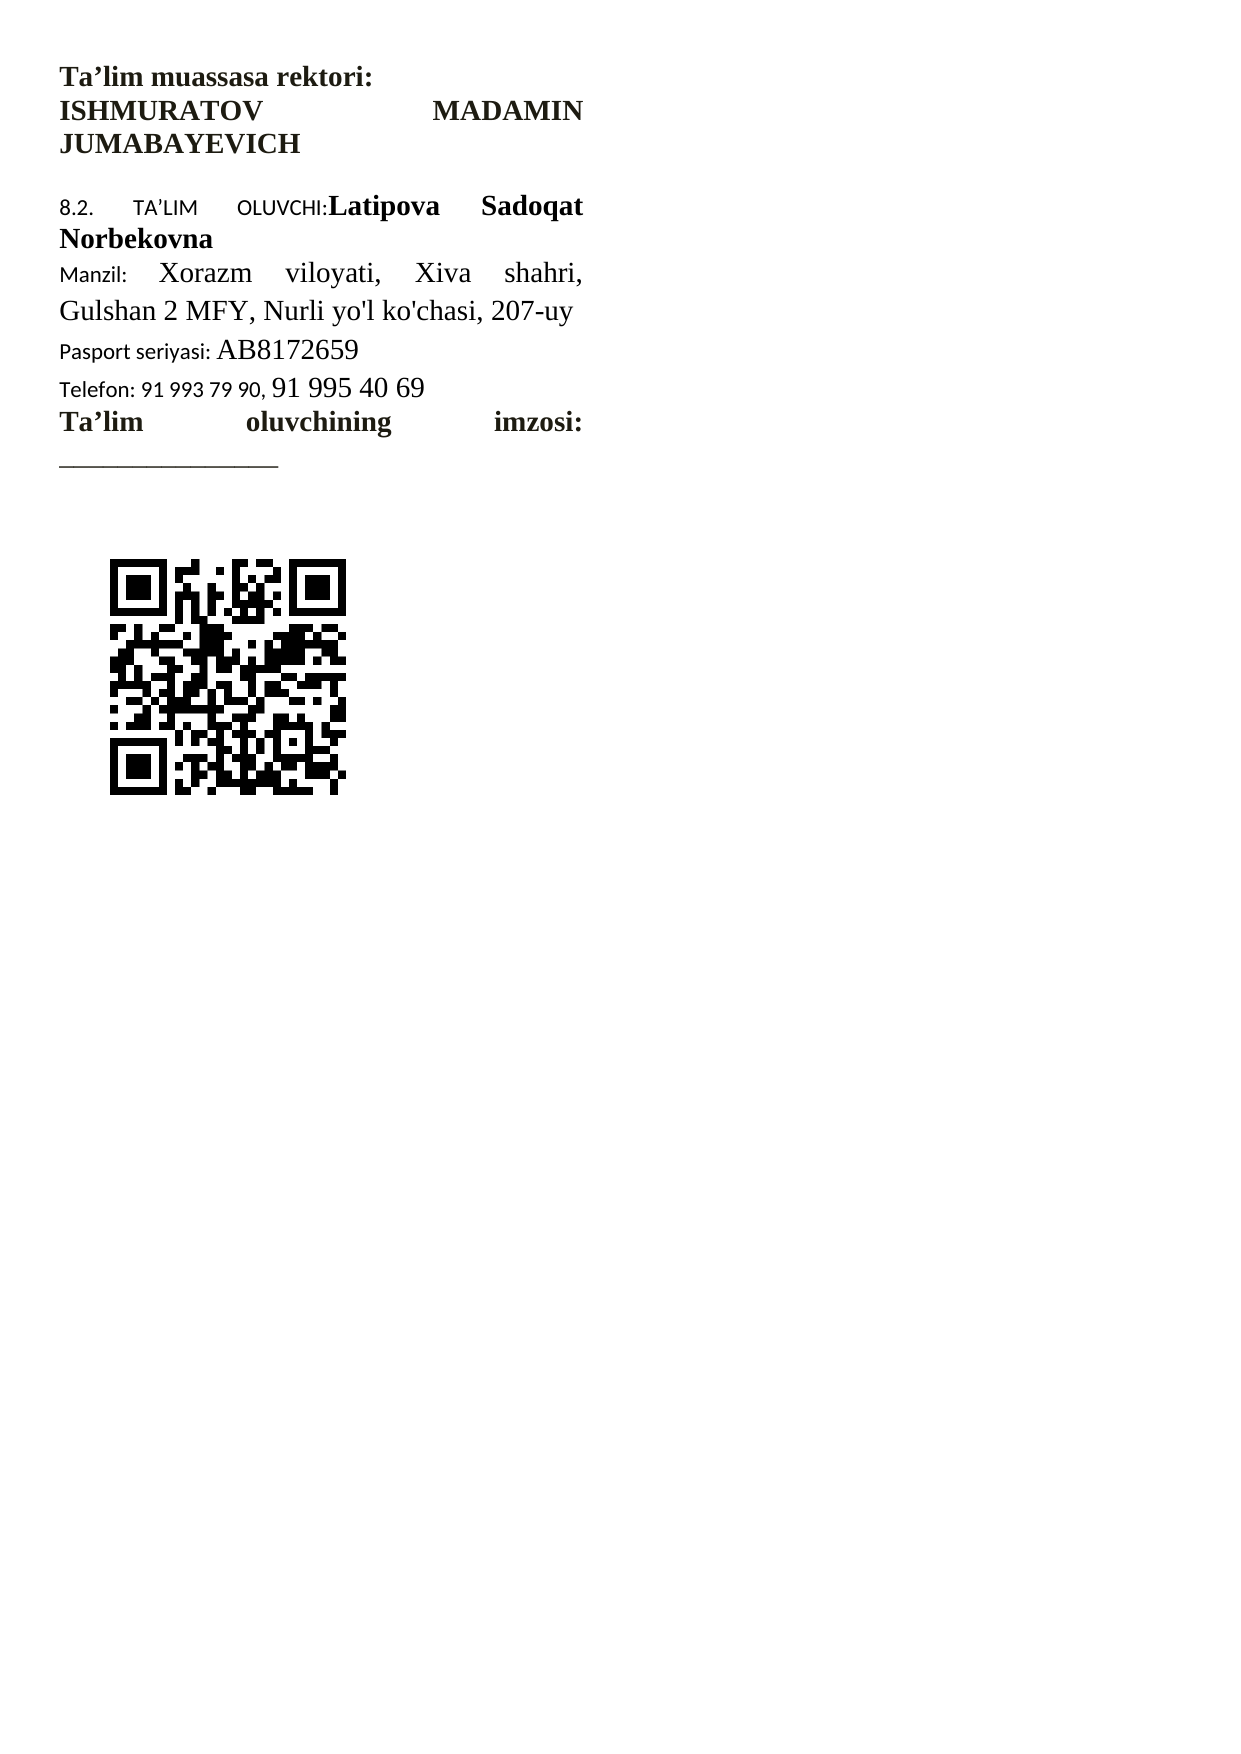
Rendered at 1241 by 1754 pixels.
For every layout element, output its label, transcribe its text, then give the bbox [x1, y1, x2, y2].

text Ta’lim oluvchining imzosi: _______________ [59, 404, 583, 471]
text Ta’lim muassasa rektori: [59, 59, 583, 93]
picture [77, 527, 378, 827]
text ISHMURATOV MADAMIN JUMABAYEVICH [59, 93, 583, 160]
text Manzil: Xorazm viloyati, Xiva shahri, Gulshan 2 MFY, Nurli yo'l ko'chasi, 207-uy [59, 255, 583, 327]
text Pasport seriyasi: AB8172659 [59, 332, 583, 365]
text 8.2. TA’LIM OLUVCHI:Latipova Sadoqat Norbekovna [59, 188, 583, 255]
text Telefon: 91 993 79 90, 91 995 40 69 [59, 370, 583, 404]
